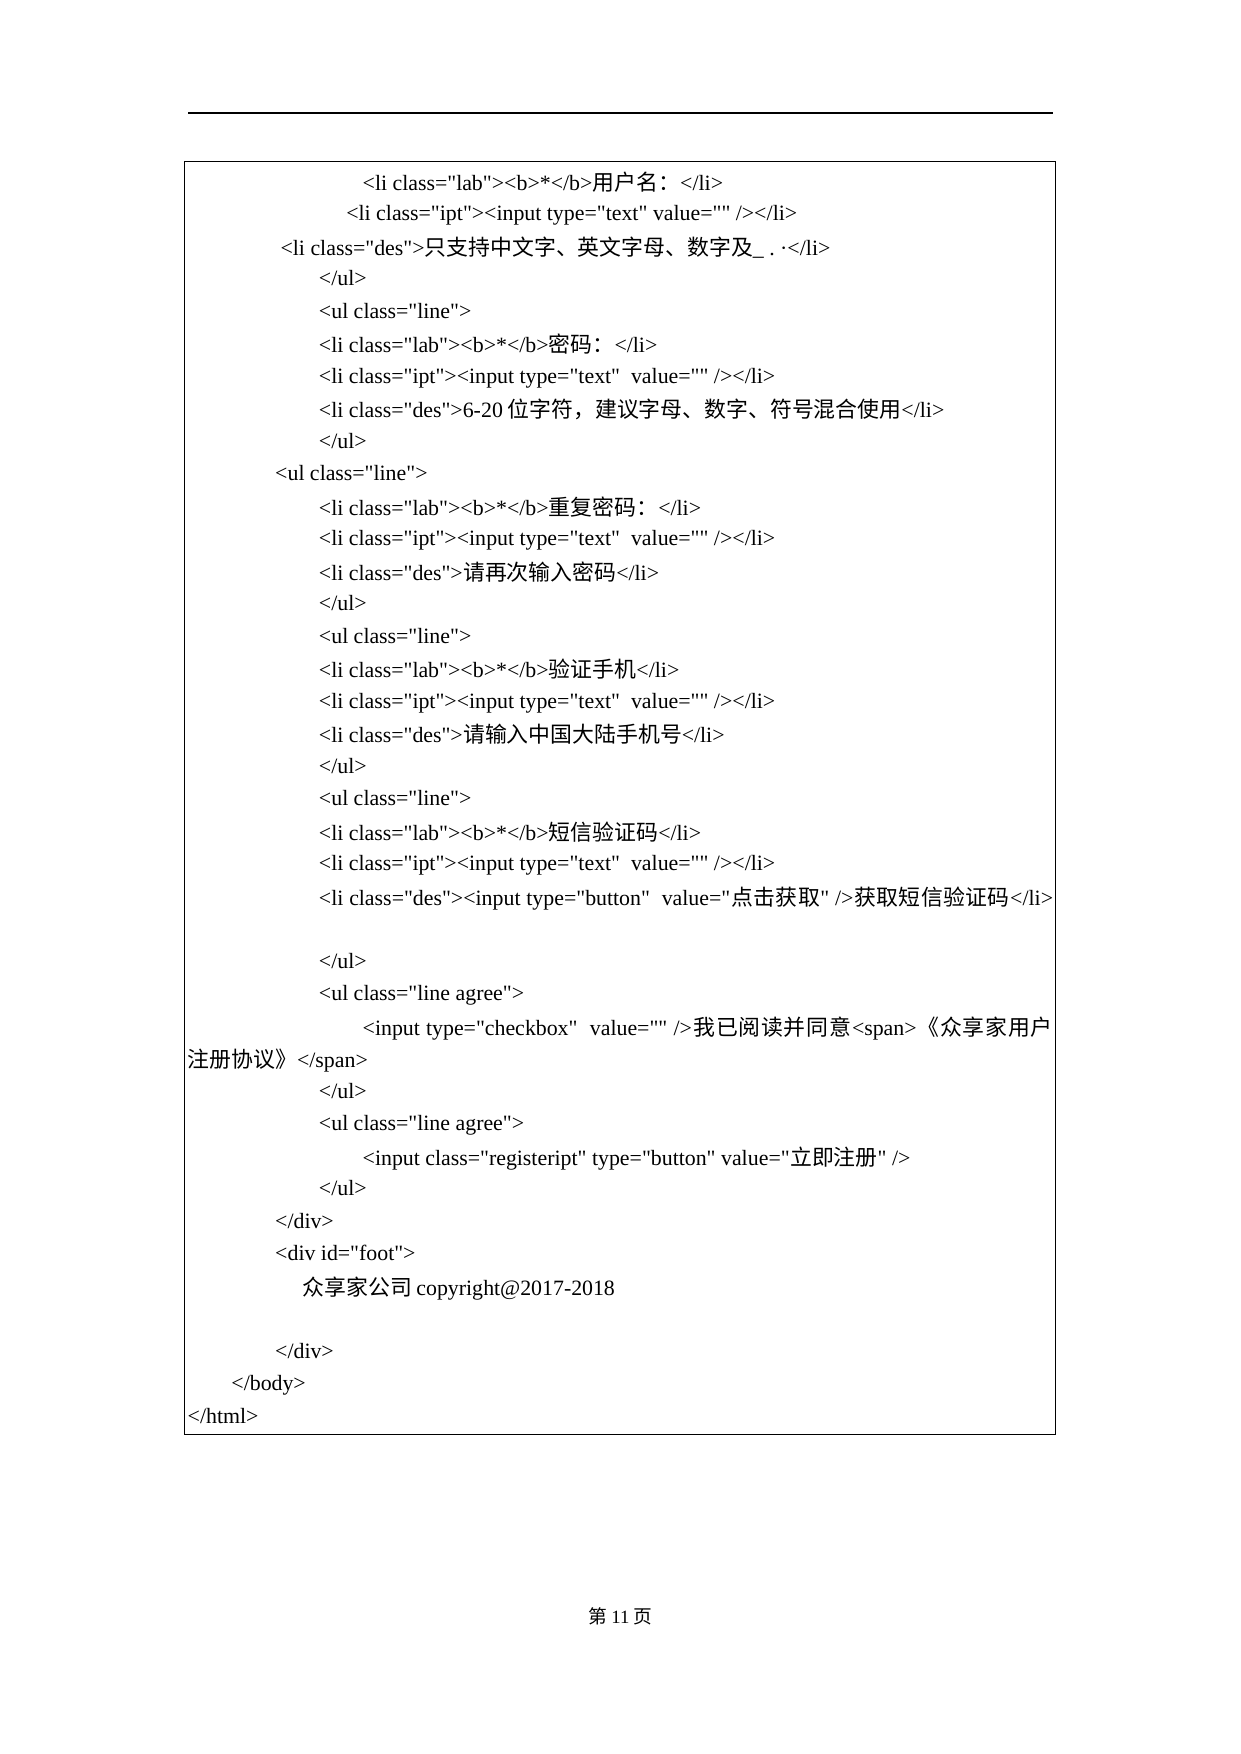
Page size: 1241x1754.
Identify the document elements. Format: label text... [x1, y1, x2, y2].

text </html> [185, 1396, 1055, 1434]
text <li class="lab"><b>*</b>短信验证码</li> [187, 814, 1053, 847]
text <li class="ipt"><input type="text" value="" /></li> [187, 359, 1053, 392]
text <ul class="line"> [187, 619, 1053, 652]
text <li class="des">只支持中文字、英文字母、数字及_ . ·</li> [187, 229, 1053, 262]
text </ul> [187, 944, 1053, 977]
text </ul> [187, 262, 1053, 294]
text </ul> [187, 749, 1053, 782]
text </ul> [187, 1172, 1053, 1204]
text <li class="ipt"><input type="text" value="" /></li> [187, 684, 1053, 717]
text <ul class="line agree"> [187, 1107, 1053, 1139]
text <ul class="line"> [187, 457, 1053, 489]
text </ul> [187, 587, 1053, 619]
text <ul class="line"> [187, 782, 1053, 814]
text 众享家公司copyright@2017-2018 [187, 1269, 1053, 1302]
text </ul> [187, 1074, 1053, 1107]
text <li class="lab"><b>*</b>密码：</li> [187, 327, 1053, 359]
text <li class="ipt"><input type="text" value="" /></li> [187, 847, 1053, 879]
text <ul class="line agree"> [187, 977, 1053, 1009]
text <li class="lab"><b>*</b>用户名：</li> [185, 162, 1055, 197]
text <div id="foot"> [187, 1237, 1053, 1269]
text </body> [187, 1367, 1053, 1396]
text <li class="des">请再次输入密码</li> [187, 554, 1053, 587]
text </ul> [187, 424, 1053, 457]
text <li class="des">请输入中国大陆手机号</li> [187, 717, 1053, 749]
text <li class="des">6-20位字符，建议字母、数字、符号混合使用</li> [187, 392, 1053, 424]
text <input type="checkbox" value="" />我已阅读并同意<span>《众享家用户注册协议》</span> [187, 1009, 1053, 1074]
text <li class="lab"><b>*</b>验证手机</li> [187, 652, 1053, 684]
text <ul class="line"> [187, 294, 1053, 327]
text <li class="des"><input type="button" value="点击获取" />获取短信验证码</li> [187, 879, 1053, 944]
text <li class="lab"><b>*</b>重复密码：</li> [187, 489, 1053, 522]
text </div> [187, 1334, 1053, 1367]
text <input class="registeript" type="button" value="立即注册" /> [187, 1139, 1053, 1172]
text <li class="ipt"><input type="text" value="" /></li> [187, 197, 1053, 229]
text <li class="ipt"><input type="text" value="" /></li> [187, 522, 1053, 554]
text </div> [187, 1204, 1053, 1237]
